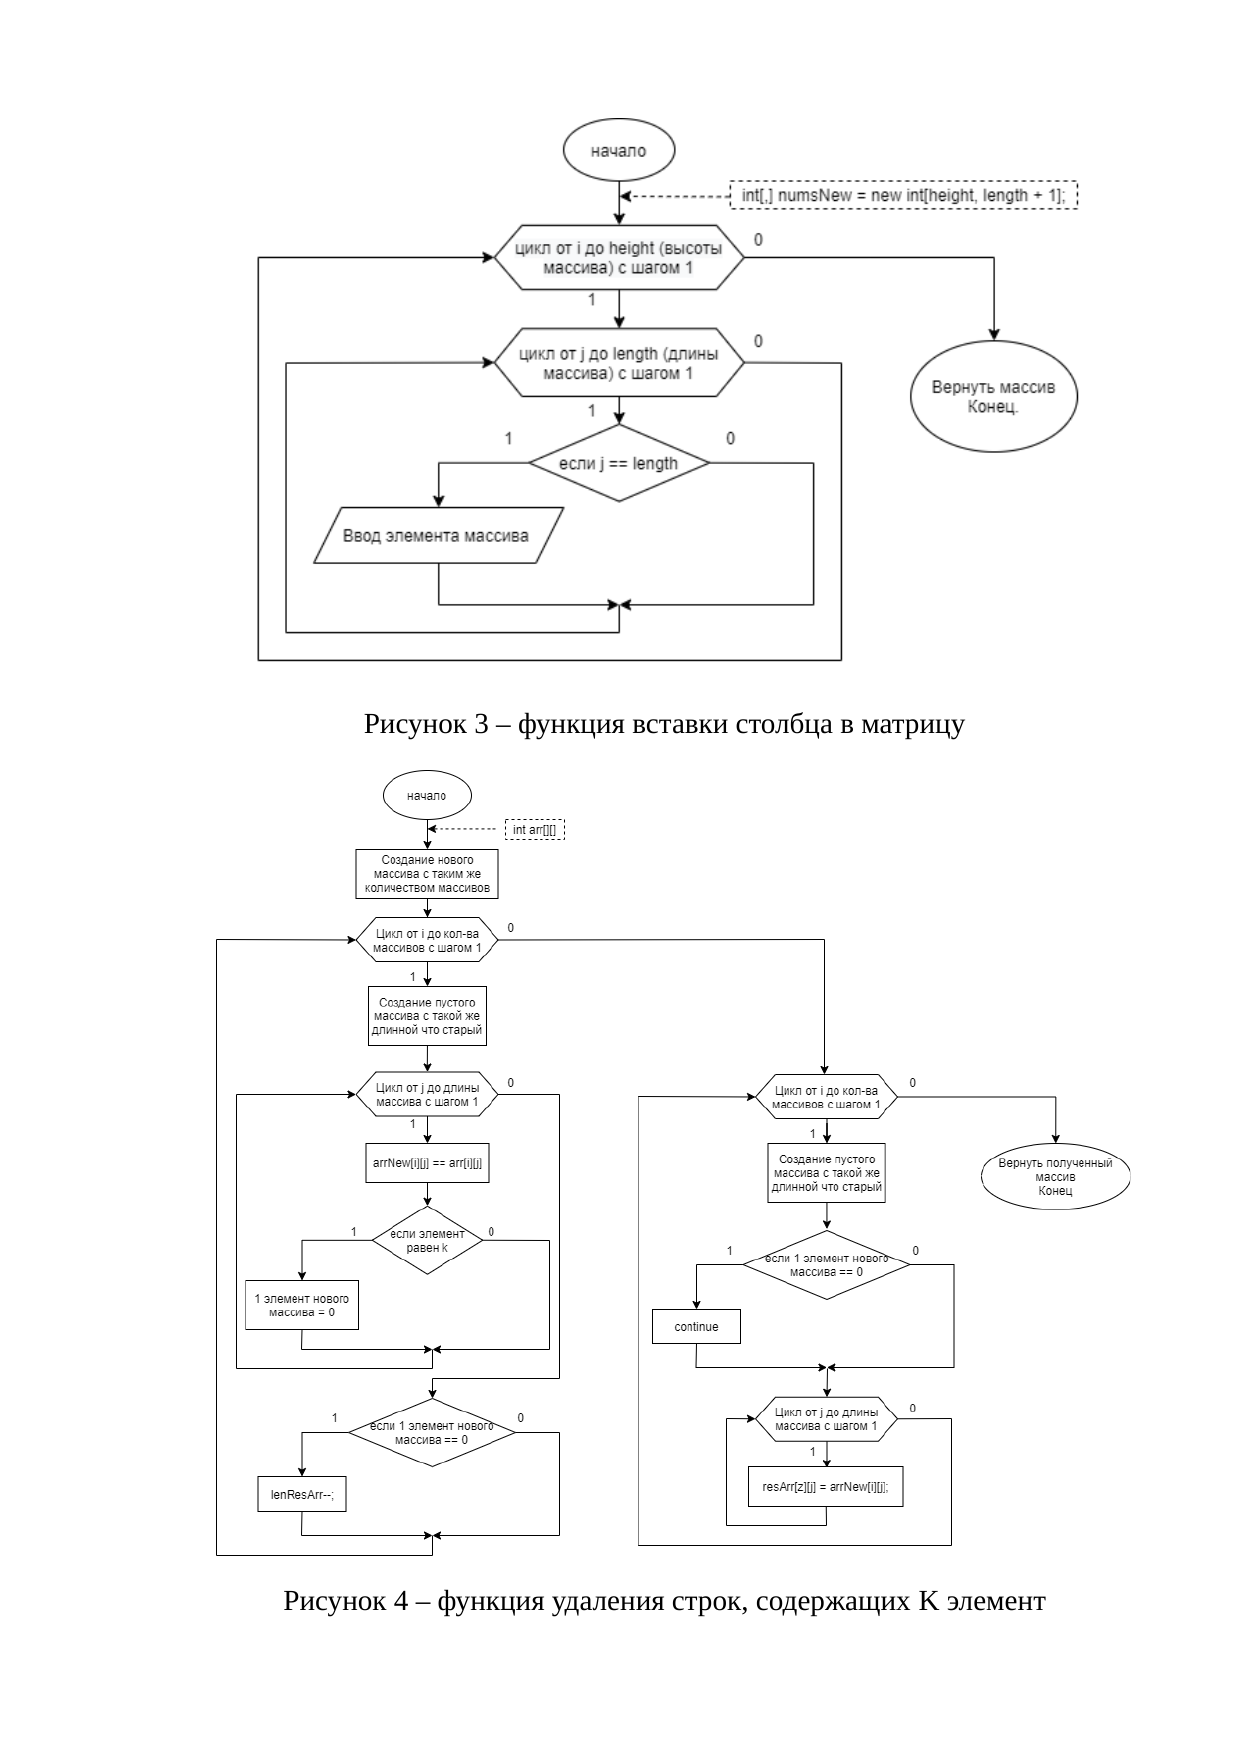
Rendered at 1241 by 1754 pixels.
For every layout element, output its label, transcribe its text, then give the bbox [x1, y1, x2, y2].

text Рисунок 4 – функция удаления строк, содержащих K элемент [177, 1583, 1152, 1617]
picture [198, 759, 1131, 1564]
picture [225, 118, 1104, 687]
text Рисунок 3 – функция вставки столбца в матрицу [177, 706, 1152, 740]
